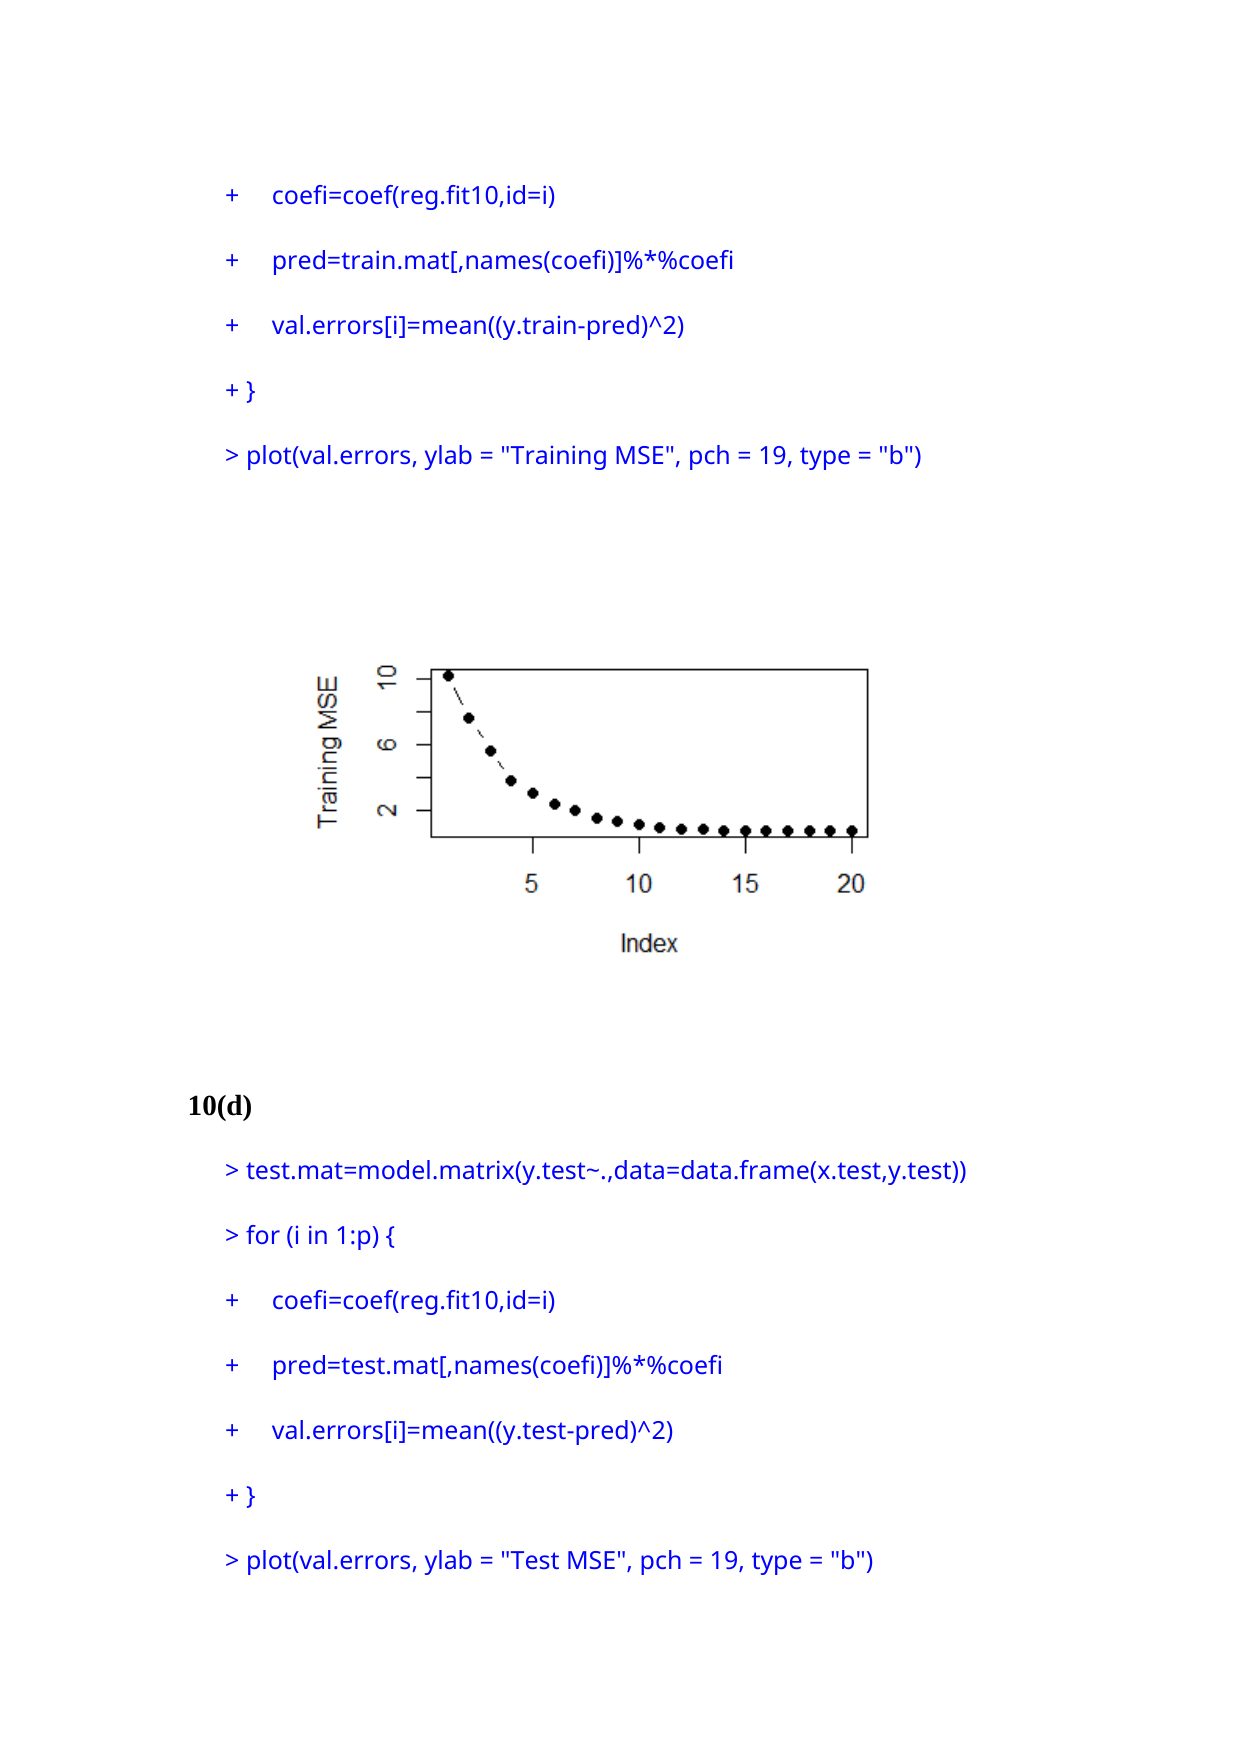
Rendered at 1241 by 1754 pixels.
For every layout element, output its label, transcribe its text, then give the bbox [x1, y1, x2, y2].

text + coefi=coef(reg.fit10,id=i) [187, 1267, 1053, 1332]
text + pred=test.mat[,names(coefi)]%*%coefi [187, 1332, 1053, 1397]
text > test.mat=model.matrix(y.test~.,data=data.frame(x.test,y.test)) [187, 1137, 1053, 1202]
text > for (i in 1:p) { [187, 1202, 1053, 1267]
text + pred=train.mat[,names(coefi)]%*%coefi [187, 227, 1053, 292]
text + coefi=coef(reg.fit10,id=i) [187, 162, 1053, 227]
text > plot(val.errors, ylab = "Test MSE", pch = 19, type = "b") [187, 1527, 1053, 1592]
text + val.errors[i]=mean((y.train-pred)^2) [187, 292, 1053, 357]
text + } [187, 357, 1053, 422]
text + val.errors[i]=mean((y.test-pred)^2) [187, 1397, 1053, 1462]
text > plot(val.errors, ylab = "Training MSE", pch = 19, type = "b") [187, 422, 1053, 487]
text + } [187, 1462, 1053, 1527]
picture [279, 487, 961, 1051]
text 10(d) [187, 1072, 1053, 1137]
